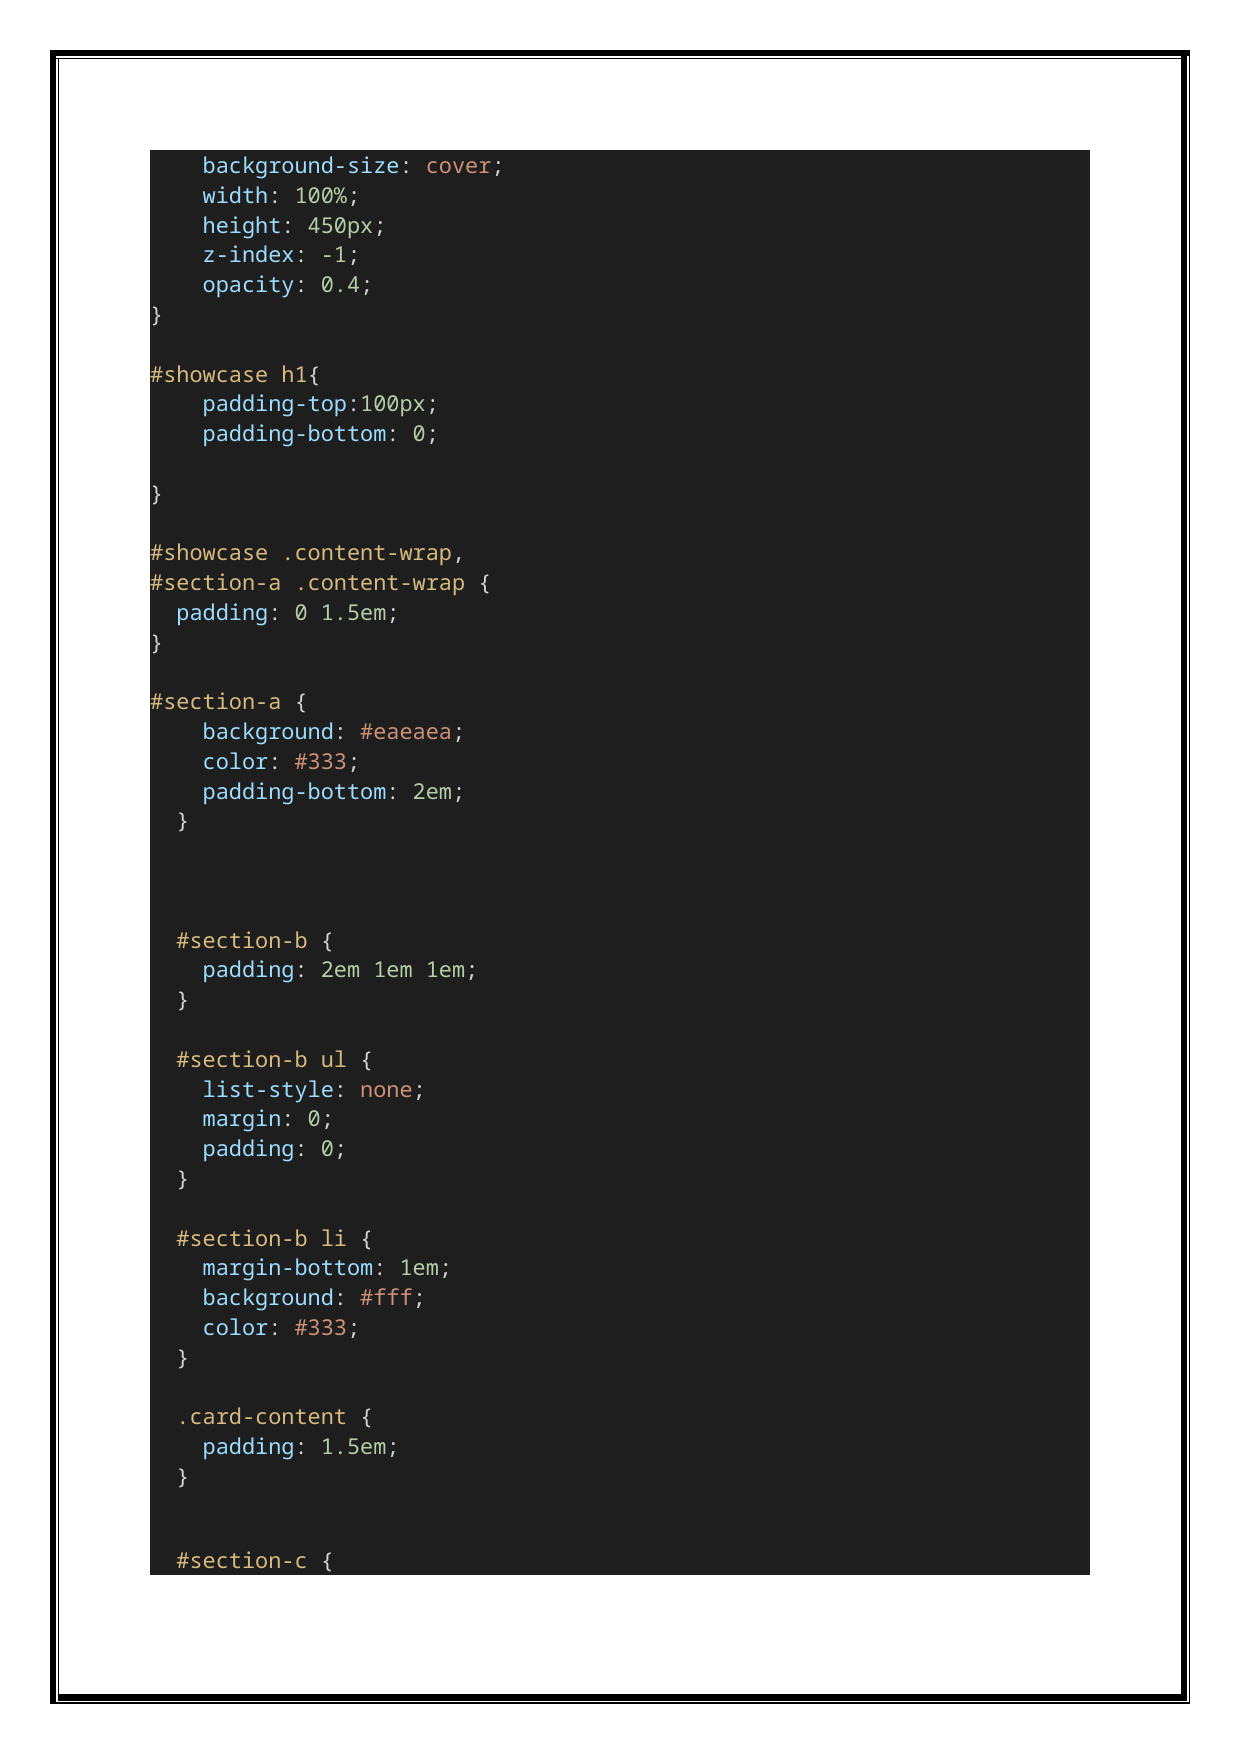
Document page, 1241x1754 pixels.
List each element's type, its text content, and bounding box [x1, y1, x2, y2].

text } [150, 299, 1090, 329]
text } [150, 1461, 1090, 1491]
text } [150, 1163, 1090, 1193]
text padding: 0 1.5em; [150, 597, 1090, 627]
text #section-b { [150, 924, 1090, 954]
text #section-a { [150, 686, 1090, 716]
text } [150, 478, 1090, 507]
text color: #333; [150, 746, 1090, 776]
text } [150, 805, 1090, 835]
text height: 450px; [150, 209, 1090, 239]
text #section-a .content-wrap { [150, 567, 1090, 597]
text color: #333; [150, 1312, 1090, 1342]
text padding: 0; [150, 1133, 1090, 1163]
text z-index: -1; [150, 239, 1090, 269]
text opacity: 0.4; [150, 269, 1090, 299]
text background-size: cover; [150, 150, 1090, 180]
text padding-bottom: 2em; [150, 776, 1090, 805]
text #showcase .content-wrap, [150, 537, 1090, 567]
text padding-top:100px; [150, 388, 1090, 418]
text padding: 1.5em; [150, 1431, 1090, 1461]
text #section-c { [150, 1545, 1090, 1575]
text } [150, 1342, 1090, 1371]
text background: #fff; [150, 1282, 1090, 1312]
text } [150, 984, 1090, 1014]
text padding-bottom: 0; [150, 418, 1090, 448]
text padding: 2em 1em 1em; [150, 954, 1090, 984]
text } [150, 627, 1090, 656]
text background: #eaeaea; [150, 716, 1090, 746]
text #section-b ul { [150, 1044, 1090, 1073]
text #section-b li { [150, 1222, 1090, 1252]
text list-style: none; [150, 1073, 1090, 1103]
text margin: 0; [150, 1103, 1090, 1133]
text #showcase h1{ [150, 358, 1090, 388]
text .card-content { [150, 1401, 1090, 1431]
text margin-bottom: 1em; [150, 1252, 1090, 1282]
text width: 100%; [150, 180, 1090, 209]
